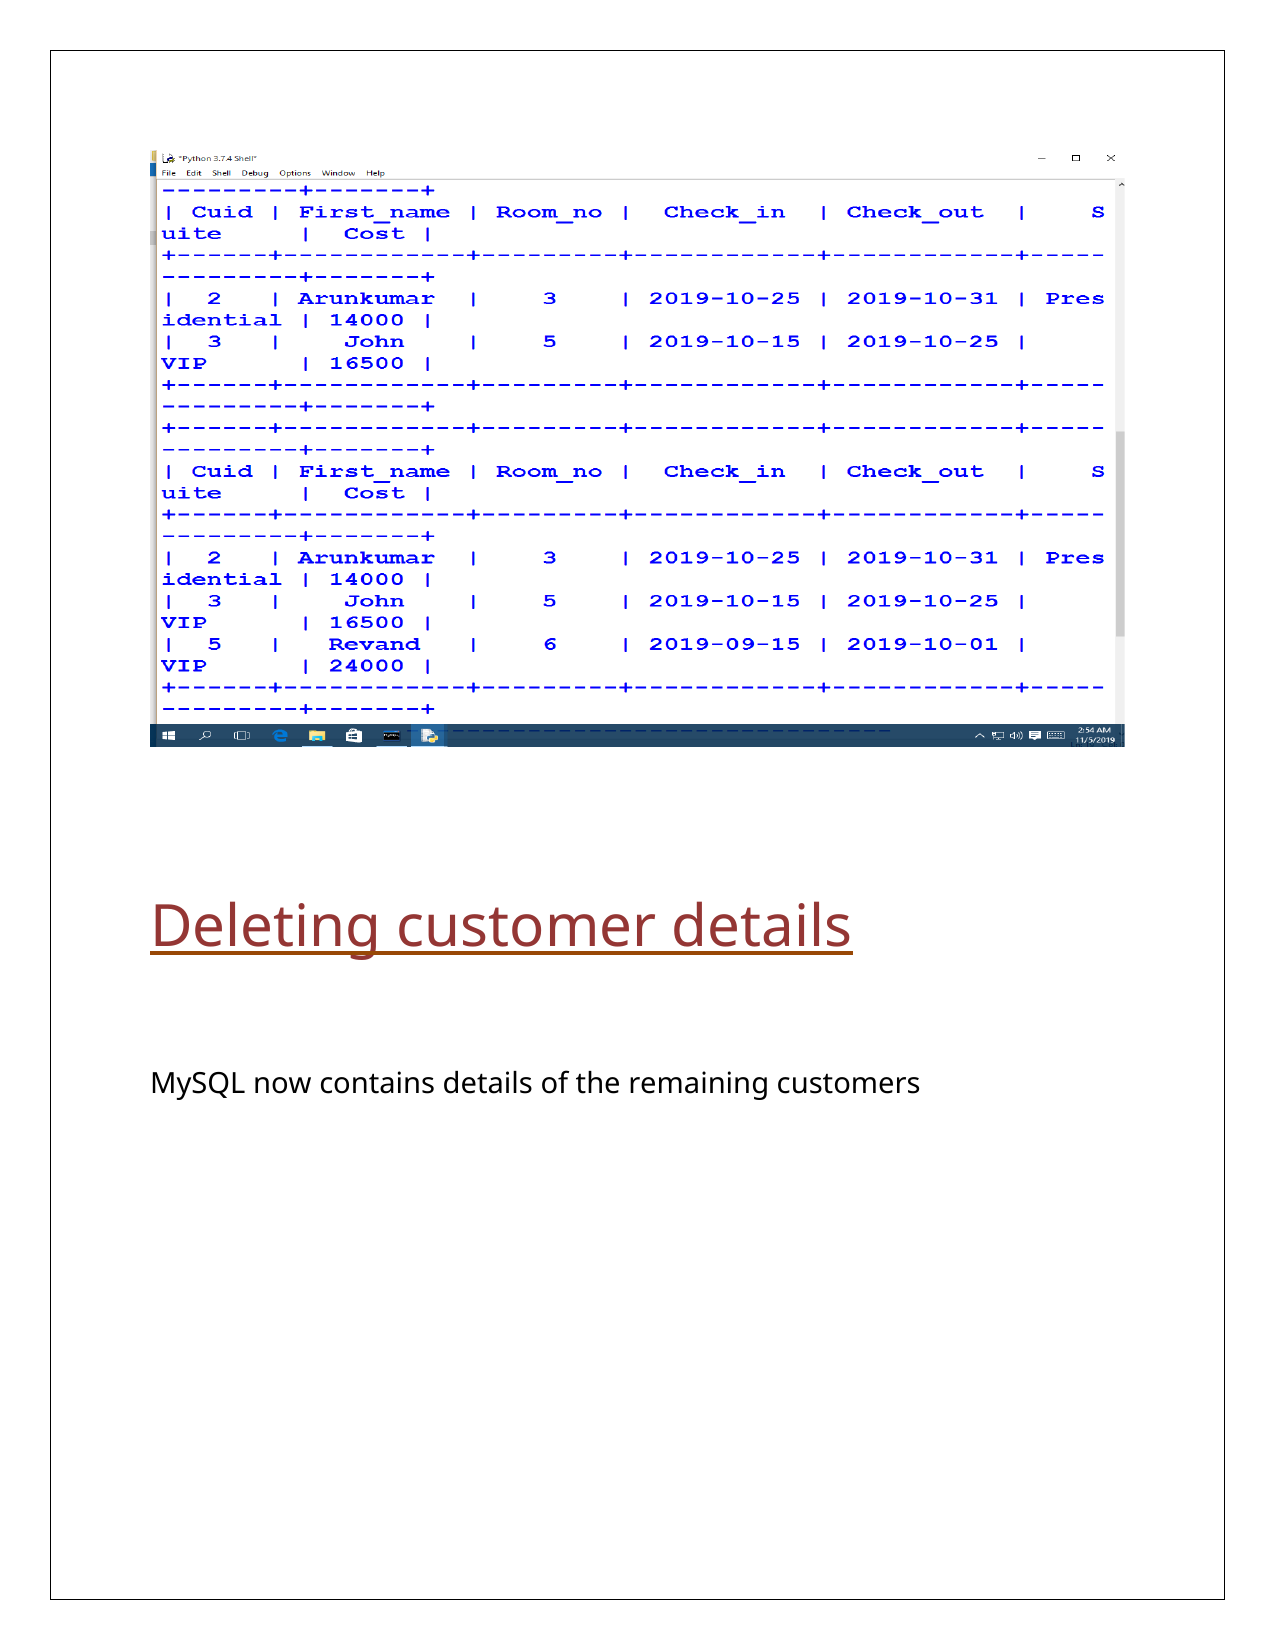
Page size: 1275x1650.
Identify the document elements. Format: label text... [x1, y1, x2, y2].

text MySQL now contains details of the remaining customers [150, 1063, 1125, 1102]
picture [150, 150, 1125, 747]
text Deleting customer details [150, 884, 1125, 963]
